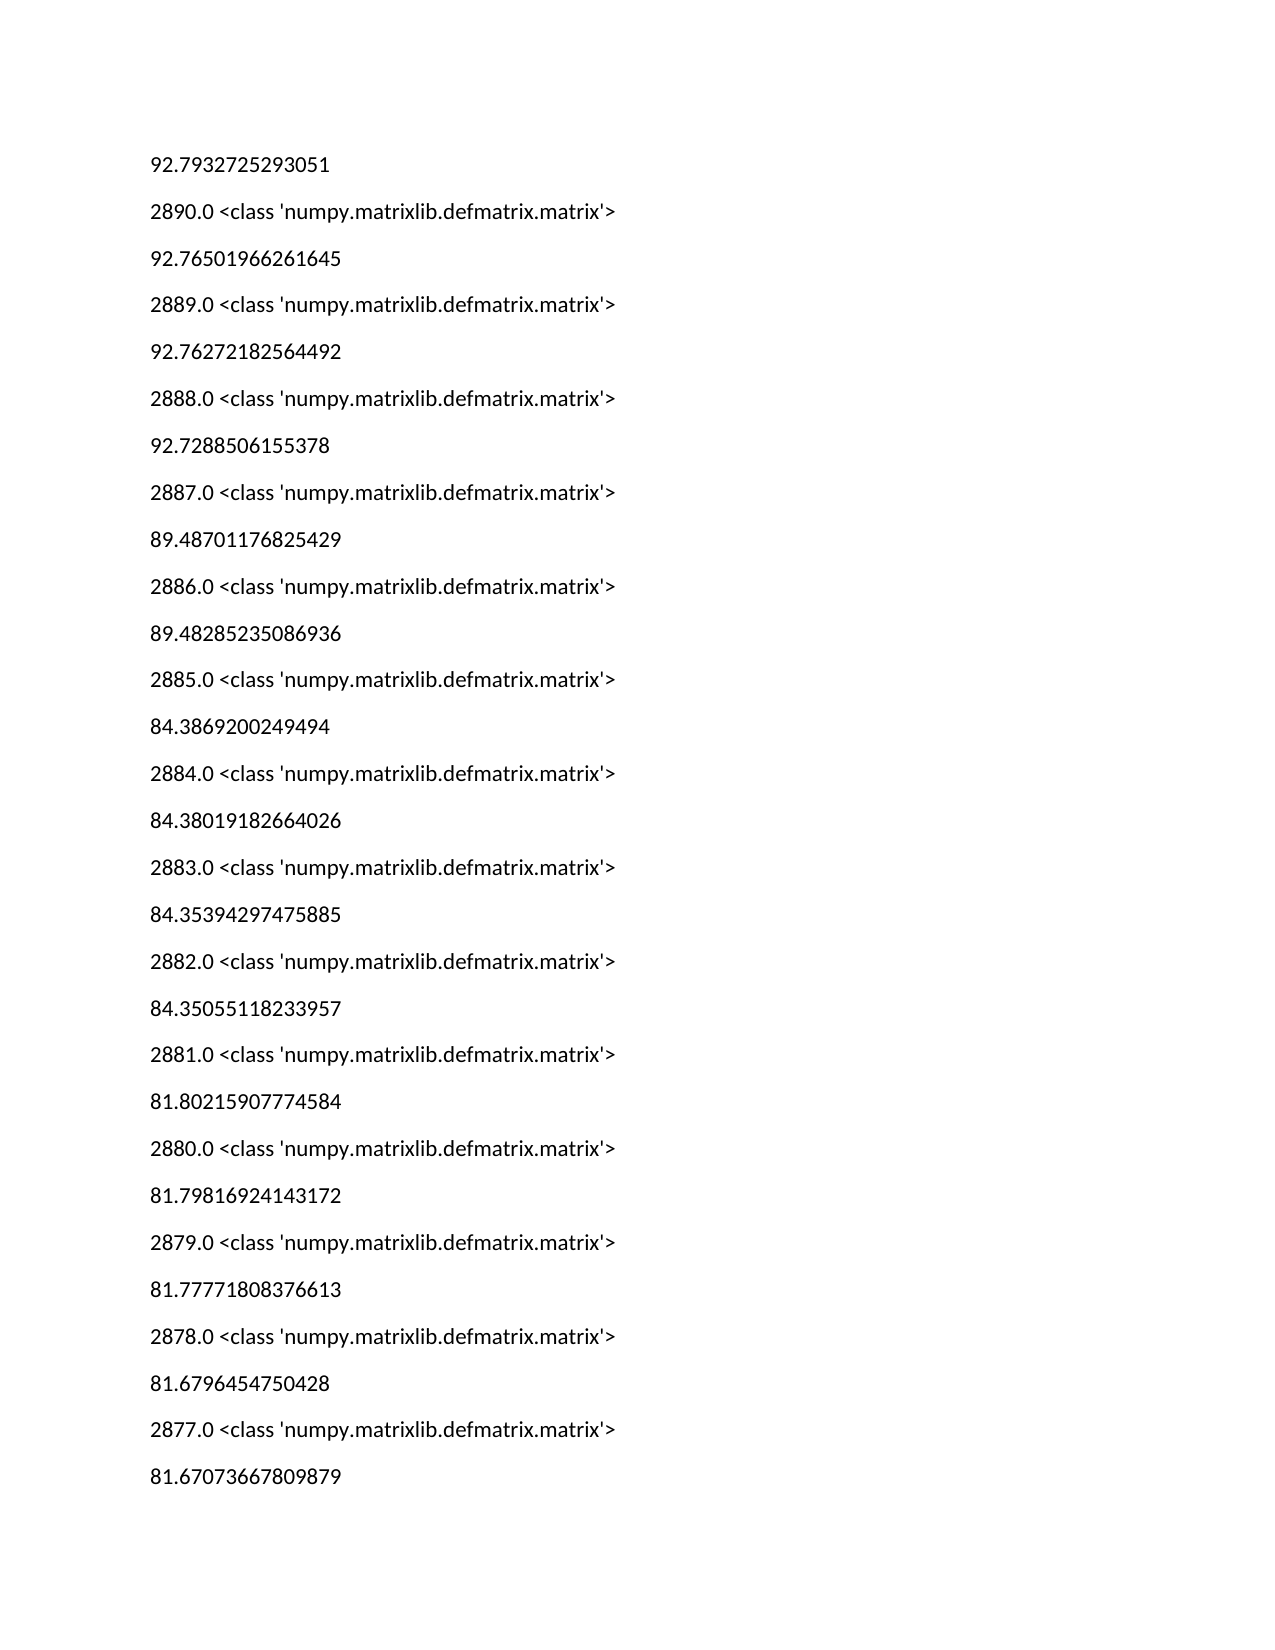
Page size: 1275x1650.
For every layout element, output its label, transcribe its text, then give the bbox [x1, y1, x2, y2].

text 84.3869200249494 [150, 712, 1125, 741]
text 81.67073667809879 [150, 1462, 1125, 1491]
text 81.77771808376613 [150, 1275, 1125, 1303]
text 89.48701176825429 [150, 525, 1125, 553]
text 2878.0 <class 'numpy.matrixlib.defmatrix.matrix'> [150, 1322, 1125, 1350]
text 2890.0 <class 'numpy.matrixlib.defmatrix.matrix'> [150, 197, 1125, 225]
text 84.38019182664026 [150, 806, 1125, 834]
text 92.7932725293051 [150, 150, 1125, 178]
text 81.79816924143172 [150, 1181, 1125, 1209]
text 2880.0 <class 'numpy.matrixlib.defmatrix.matrix'> [150, 1134, 1125, 1162]
text 2885.0 <class 'numpy.matrixlib.defmatrix.matrix'> [150, 666, 1125, 694]
text 84.35394297475885 [150, 900, 1125, 928]
text 2888.0 <class 'numpy.matrixlib.defmatrix.matrix'> [150, 384, 1125, 412]
text 92.76501966261645 [150, 244, 1125, 272]
text 2886.0 <class 'numpy.matrixlib.defmatrix.matrix'> [150, 572, 1125, 600]
text 2882.0 <class 'numpy.matrixlib.defmatrix.matrix'> [150, 947, 1125, 975]
text 2889.0 <class 'numpy.matrixlib.defmatrix.matrix'> [150, 291, 1125, 319]
text 81.6796454750428 [150, 1369, 1125, 1397]
text 2887.0 <class 'numpy.matrixlib.defmatrix.matrix'> [150, 478, 1125, 506]
text 89.48285235086936 [150, 619, 1125, 647]
text 2884.0 <class 'numpy.matrixlib.defmatrix.matrix'> [150, 759, 1125, 787]
text 84.35055118233957 [150, 994, 1125, 1022]
text 92.76272182564492 [150, 337, 1125, 366]
text 81.80215907774584 [150, 1087, 1125, 1116]
text 2877.0 <class 'numpy.matrixlib.defmatrix.matrix'> [150, 1416, 1125, 1444]
text 92.7288506155378 [150, 431, 1125, 459]
text 2881.0 <class 'numpy.matrixlib.defmatrix.matrix'> [150, 1041, 1125, 1069]
text 2883.0 <class 'numpy.matrixlib.defmatrix.matrix'> [150, 853, 1125, 881]
text 2879.0 <class 'numpy.matrixlib.defmatrix.matrix'> [150, 1228, 1125, 1256]
